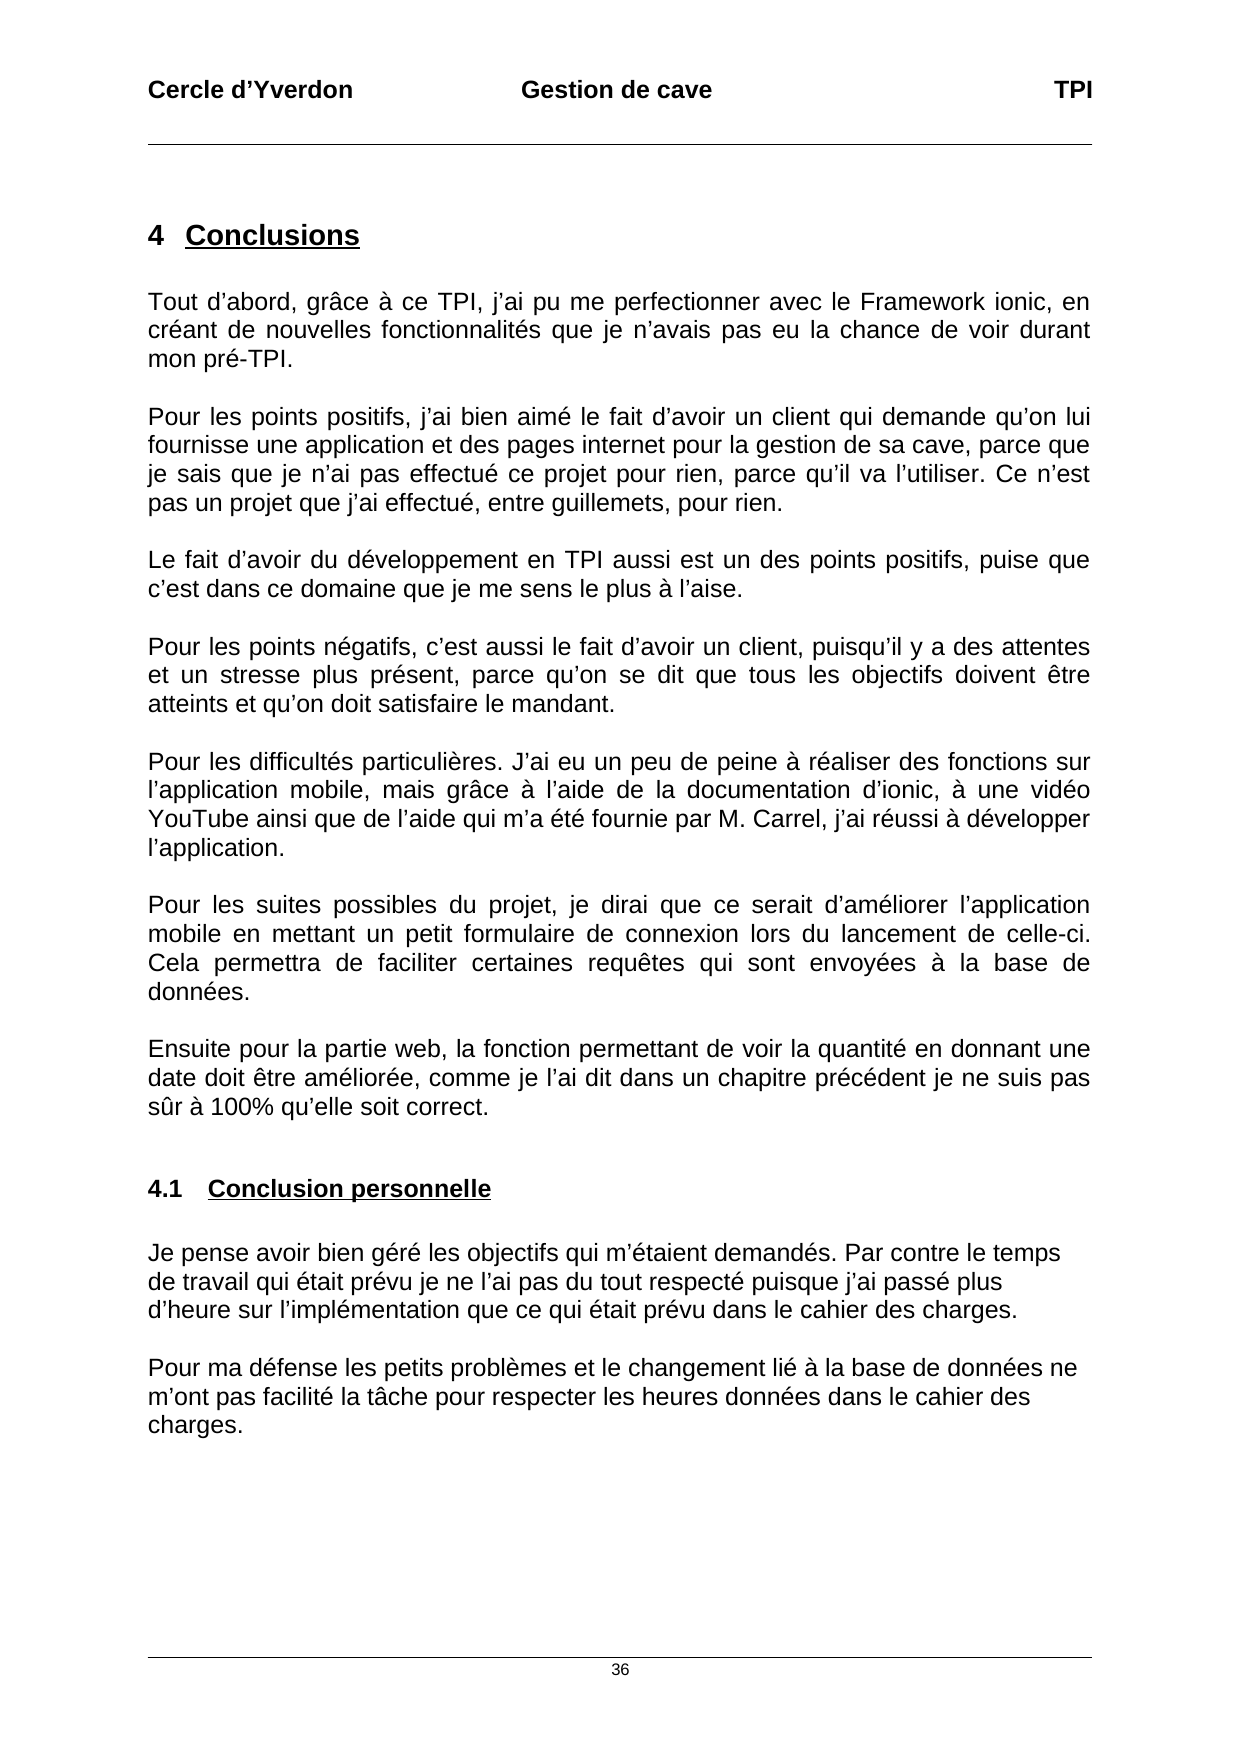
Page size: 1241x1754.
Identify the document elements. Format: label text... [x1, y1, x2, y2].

text Pour ma défense les petits problèmes et le changement lié à la base de données ne m’ont pas facilité la tâche pour respecter les heures données dans le cahier des charges. [148, 1353, 1092, 1439]
text Le fait d’avoir du développement en TPI aussi est un des points positifs, puise que c’est dans ce domaine que je me sens le plus à l’aise. [148, 546, 1092, 603]
subtitle Conclusions [148, 218, 1092, 252]
text Pour les suites possibles du projet, je dirai que ce serait d’améliorer l’application mobile en mettant un petit formulaire de connexion lors du lancement de celle-ci. Cela permettra de faciliter certaines requêtes qui sont envoyées à la base de données. [148, 891, 1092, 1006]
text Pour les difficultés particulières. J’ai eu un peu de peine à réaliser des fonctions sur l’application mobile, mais grâce à l’aide de la documentation d’ionic, à une vidéo YouTube ainsi que de l’aide qui m’a été fournie par M. Carrel, j’ai réussi à développer l’application. [148, 747, 1092, 862]
subtitle Conclusion personnelle [148, 1174, 1092, 1203]
text Tout d’abord, grâce à ce TPI, j’ai pu me perfectionner avec le Framework ionic, en créant de nouvelles fonctionnalités que je n’avais pas eu la chance de voir durant mon pré-TPI. [148, 287, 1092, 373]
text Pour les points négatifs, c’est aussi le fait d’avoir un client, puisqu’il y a des attentes et un stresse plus présent, parce qu’on se dit que tous les objectifs doivent être atteints et qu’on doit satisfaire le mandant. [148, 632, 1092, 718]
text Je pense avoir bien géré les objectifs qui m’étaient demandés. Par contre le temps de travail qui était prévu je ne l’ai pas du tout respecté puisque j’ai passé plus d’heure sur l’implémentation que ce qui était prévu dans le cahier des charges. [148, 1238, 1092, 1324]
text Pour les points positifs, j’ai bien aimé le fait d’avoir un client qui demande qu’on lui fournisse une application et des pages internet pour la gestion de sa cave, parce que je sais que je n’ai pas effectué ce projet pour rien, parce qu’il va l’utiliser. Ce n’est pas un projet que j’ai effectué, entre guillemets, pour rien. [148, 402, 1092, 517]
text Ensuite pour la partie web, la fonction permettant de voir la quantité en donnant une date doit être améliorée, comme je l’ai dit dans un chapitre précédent je ne suis pas sûr à 100% qu’elle soit correct. [148, 1034, 1092, 1121]
